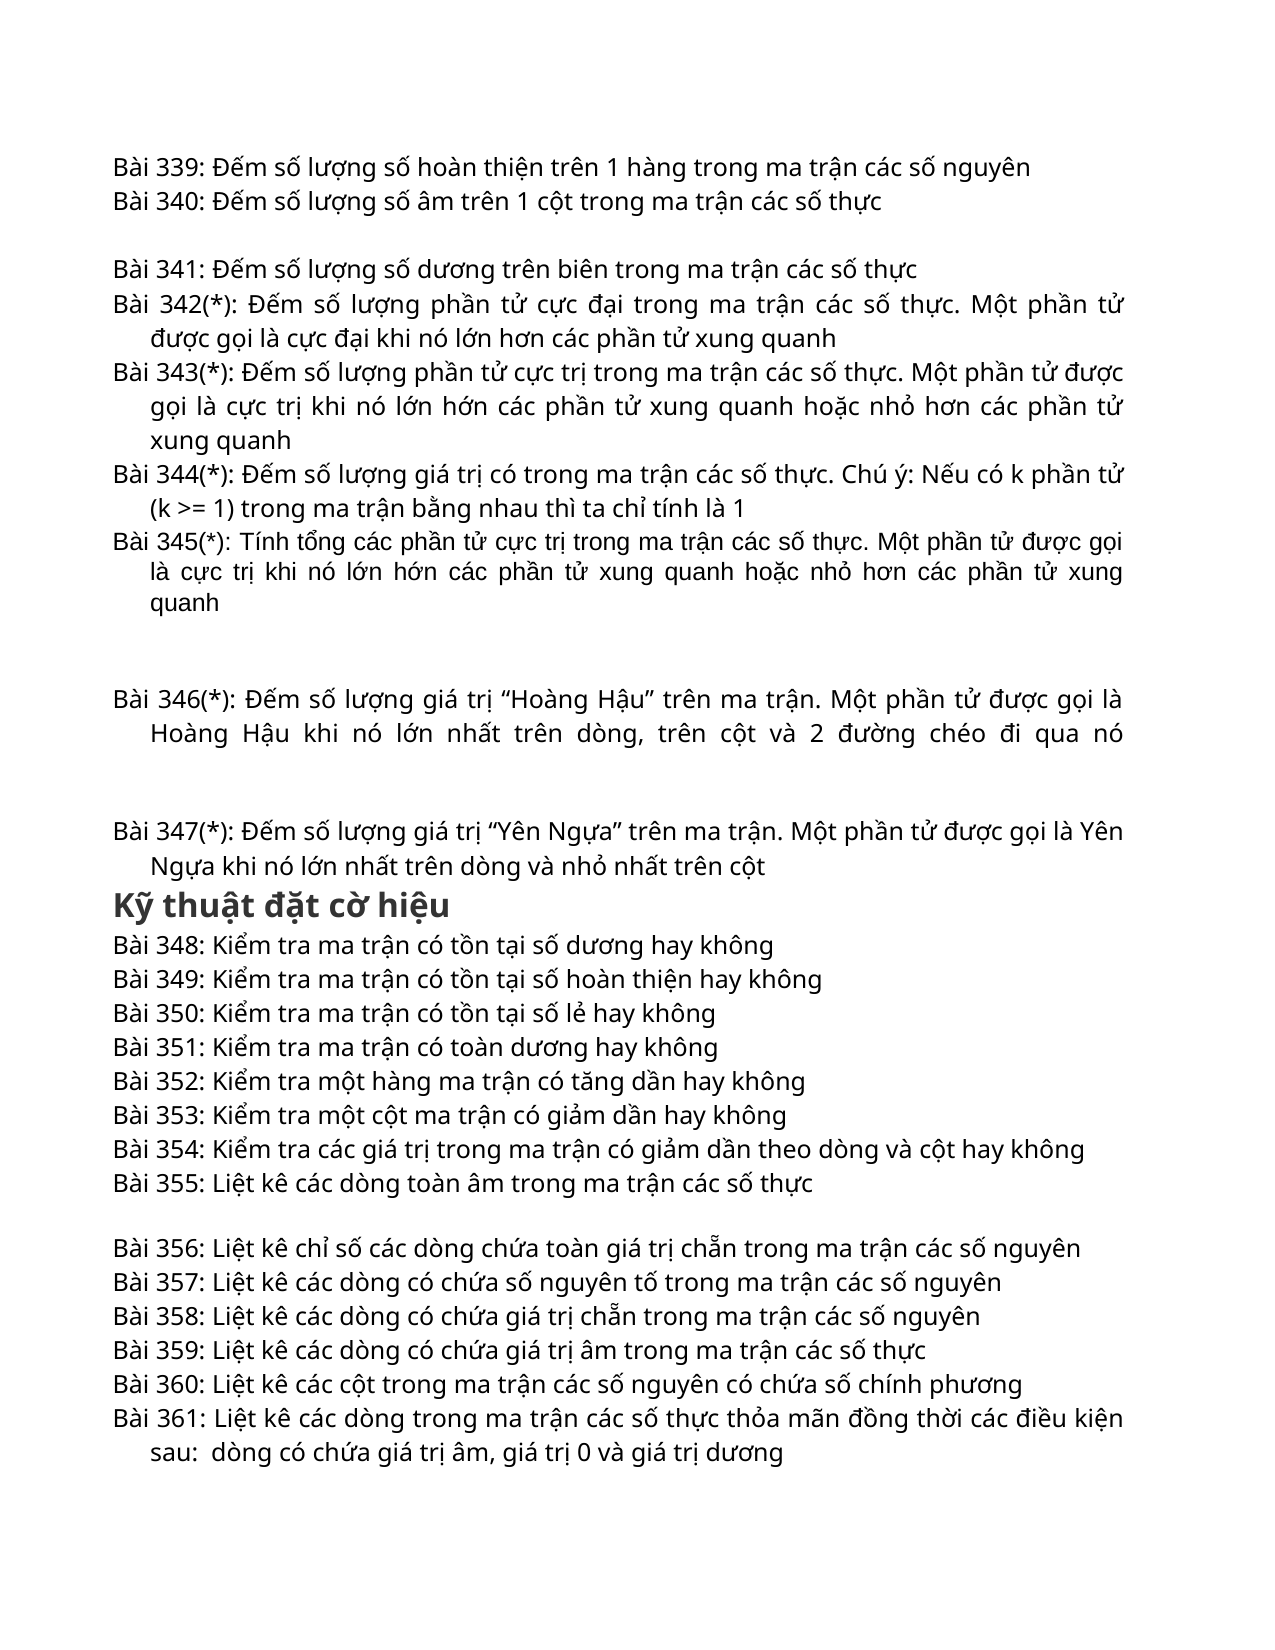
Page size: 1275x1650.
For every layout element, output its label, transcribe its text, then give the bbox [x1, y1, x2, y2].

text Bài 355: Liệt kê các dòng toàn âm trong ma trận các số thực [112, 1166, 1125, 1200]
text Bài 350: Kiểm tra ma trận có tồn tại số lẻ hay không [112, 996, 1125, 1030]
text Bài 340: Đếm số lượng số âm trên 1 cột trong ma trận các số thực [112, 184, 1125, 218]
text Bài 357: Liệt kê các dòng có chứa số nguyên tố trong ma trận các số nguyên [112, 1265, 1125, 1299]
text Bài 354: Kiểm tra các giá trị trong ma trận có giảm dần theo dòng và cột hay không [112, 1132, 1125, 1166]
text Bài 359: Liệt kê các dòng có chứa giá trị âm trong ma trận các số thực [112, 1333, 1125, 1367]
text Bài 343(*): Đếm số lượng phần tử cực trị trong ma trận các số thực. Một phần tử được gọi là cực trị khi nó lớn hớn các phần tử xung quanh hoặc nhỏ hơn các phần tử xung quanh [112, 354, 1125, 457]
text Bài 349: Kiểm tra ma trận có tồn tại số hoàn thiện hay không [112, 962, 1125, 996]
text Bài 341: Đếm số lượng số dương trên biên trong ma trận các số thực [112, 252, 1125, 286]
text Bài 353: Kiểm tra một cột ma trận có giảm dần hay không [112, 1098, 1125, 1132]
text Bài 342(*): Đếm số lượng phần tử cực đại trong ma trận các số thực. Một phần tử được gọi là cực đại khi nó lớn hơn các phần tử xung quanh [112, 286, 1125, 354]
text Bài 351: Kiểm tra ma trận có toàn dương hay không [112, 1030, 1125, 1064]
text Bài 339: Đếm số lượng số hoàn thiện trên 1 hàng trong ma trận các số nguyên [112, 150, 1125, 184]
text Bài 346(*): Đếm số lượng giá trị “Hoàng Hậu” trên ma trận. Một phần tử được gọi là Hoàng Hậu khi nó lớn nhất trên dòng, trên cột và 2 đường chéo đi qua nó [112, 681, 1125, 814]
text Bài 347(*): Đếm số lượng giá trị “Yên Ngựa” trên ma trận. Một phần tử được gọi là Yên Ngựa khi nó lớn nhất trên dòng và nhỏ nhất trên cột [112, 814, 1125, 882]
text Bài 352: Kiểm tra một hàng ma trận có tăng dần hay không [112, 1064, 1125, 1098]
text Bài 360: Liệt kê các cột trong ma trận các số nguyên có chứa số chính phương [112, 1367, 1125, 1401]
text Bài 344(*): Đếm số lượng giá trị có trong ma trận các số thực. Chú ý: Nếu có k phần tử (k >= 1) trong ma trận bằng nhau thì ta chỉ tính là 1 [112, 457, 1125, 525]
text Bài 361: Liệt kê các dòng trong ma trận các số thực thỏa mãn đồng thời các điều kiện sau: dòng có chứa giá trị âm, giá trị 0 và giá trị dương [112, 1401, 1125, 1469]
text Bài 358: Liệt kê các dòng có chứa giá trị chẵn trong ma trận các số nguyên [112, 1299, 1125, 1333]
text Bài 345(*): Tính tổng các phần tử cực trị trong ma trận các số thực. Một phần tử được gọi là cực trị khi nó lớn hớn các phần tử xung quanh hoặc nhỏ hơn các phần tử xung quanh [112, 525, 1125, 681]
text Bài 348: Kiểm tra ma trận có tồn tại số dương hay không [112, 928, 1125, 962]
text Kỹ thuật đặt cờ hiệu [112, 882, 1125, 928]
text Bài 356: Liệt kê chỉ số các dòng chứa toàn giá trị chẵn trong ma trận các số nguyên [112, 1231, 1125, 1265]
